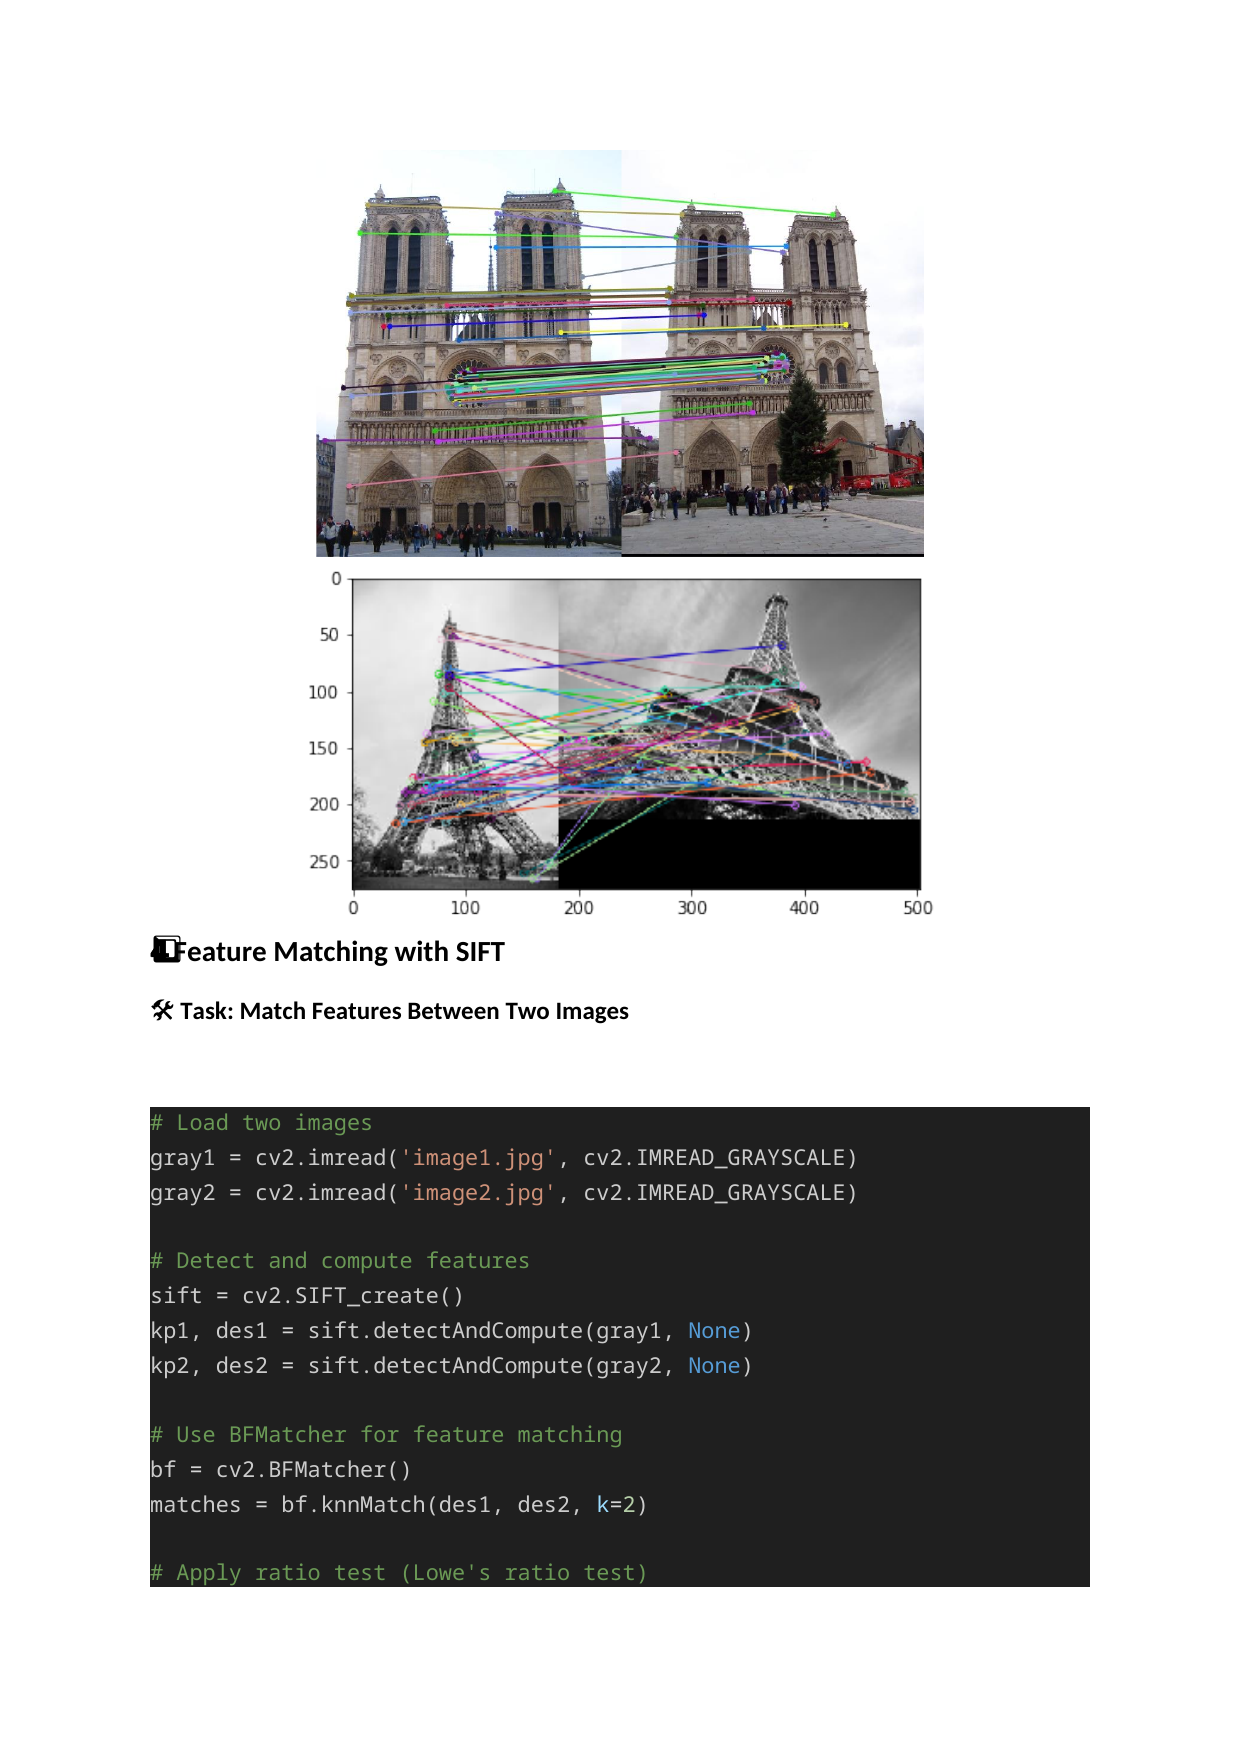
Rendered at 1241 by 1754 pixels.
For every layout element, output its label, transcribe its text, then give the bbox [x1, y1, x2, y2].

text bf = cv2.BFMatcher() [150, 1454, 1090, 1483]
text kp1, des1 = sift.detectAndCompute(gray1, None) [150, 1315, 1090, 1345]
text # Apply ratio test (Lowe's ratio test) [150, 1557, 1090, 1587]
text gray1 = cv2.imread('image1.jpg', cv2.IMREAD_GRAYSCALE) [150, 1142, 1090, 1172]
text # Load two images [150, 1107, 1090, 1137]
text sift = cv2.SIFT_create() [150, 1280, 1090, 1310]
text matches = bf.knnMatch(des1, des2, k=2) [150, 1489, 1090, 1518]
text # Use BFMatcher for feature matching [150, 1418, 1090, 1448]
text gray2 = cv2.imread('image2.jpg', cv2.IMREAD_GRAYSCALE) [150, 1177, 1090, 1207]
text kp2, des2 = sift.detectAndCompute(gray2, None) [150, 1350, 1090, 1380]
text 🛠️ Task: Match Features Between Two Images [150, 995, 1090, 1026]
text # Detect and compute features [150, 1245, 1090, 1275]
text 4️⃣ Feature Matching with SIFT [150, 933, 1090, 969]
